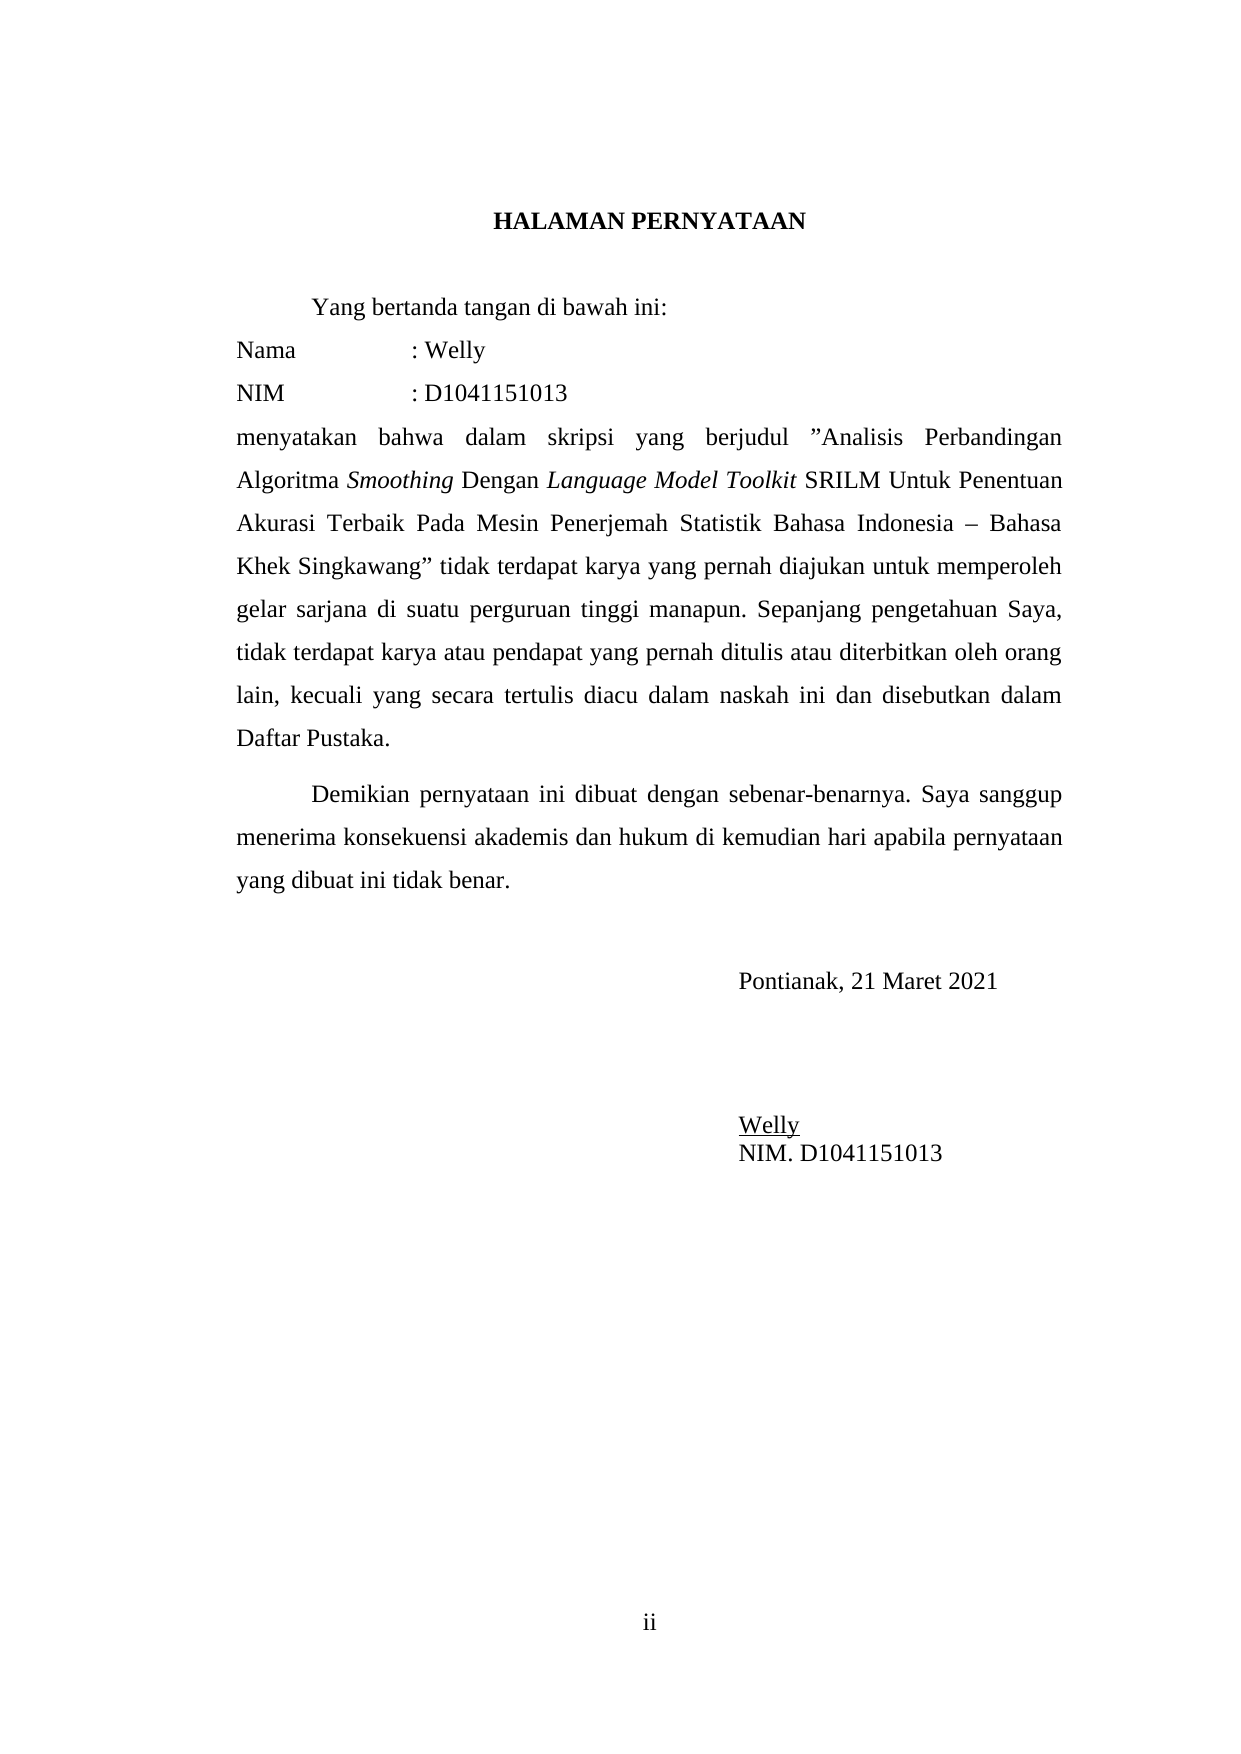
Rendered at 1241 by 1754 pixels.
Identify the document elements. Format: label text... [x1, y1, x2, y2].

text NIM : D1041151013 [236, 378, 1063, 407]
text Demikian pernyataan ini dibuat dengan sebenar-benarnya. Saya sanggup menerima konsekuensi akademis dan hukum di kemudian hari apabila pernyataan yang dibuat ini tidak benar. [236, 779, 1063, 894]
text Pontianak, 21 Maret 2021 [738, 966, 1063, 995]
text Yang bertanda tangan di bawah ini: [236, 292, 1063, 321]
text menyatakan bahwa dalam skripsi yang berjudul ”Analisis Perbandingan Algoritma Smoothing Dengan Language Model Toolkit SRILM Untuk Penentuan Akurasi Terbaik Pada Mesin Penerjemah Statistik Bahasa Indonesia – Bahasa Khek Singkawang” tidak terdapat karya yang pernah diajukan untuk memperoleh gelar sarjana di suatu perguruan tinggi manapun. Sepanjang pengetahuan Saya, tidak terdapat karya atau pendapat yang pernah ditulis atau diterbitkan oleh orang lain, kecuali yang secara tertulis diacu dalam naskah ini dan disebutkan dalam Daftar Pustaka. [236, 422, 1063, 752]
text Halaman Pernyataan [236, 206, 1063, 235]
text NIM. D1041151013 [738, 1138, 1063, 1167]
text Nama : Welly [236, 335, 1063, 364]
text Welly [738, 1110, 1063, 1138]
